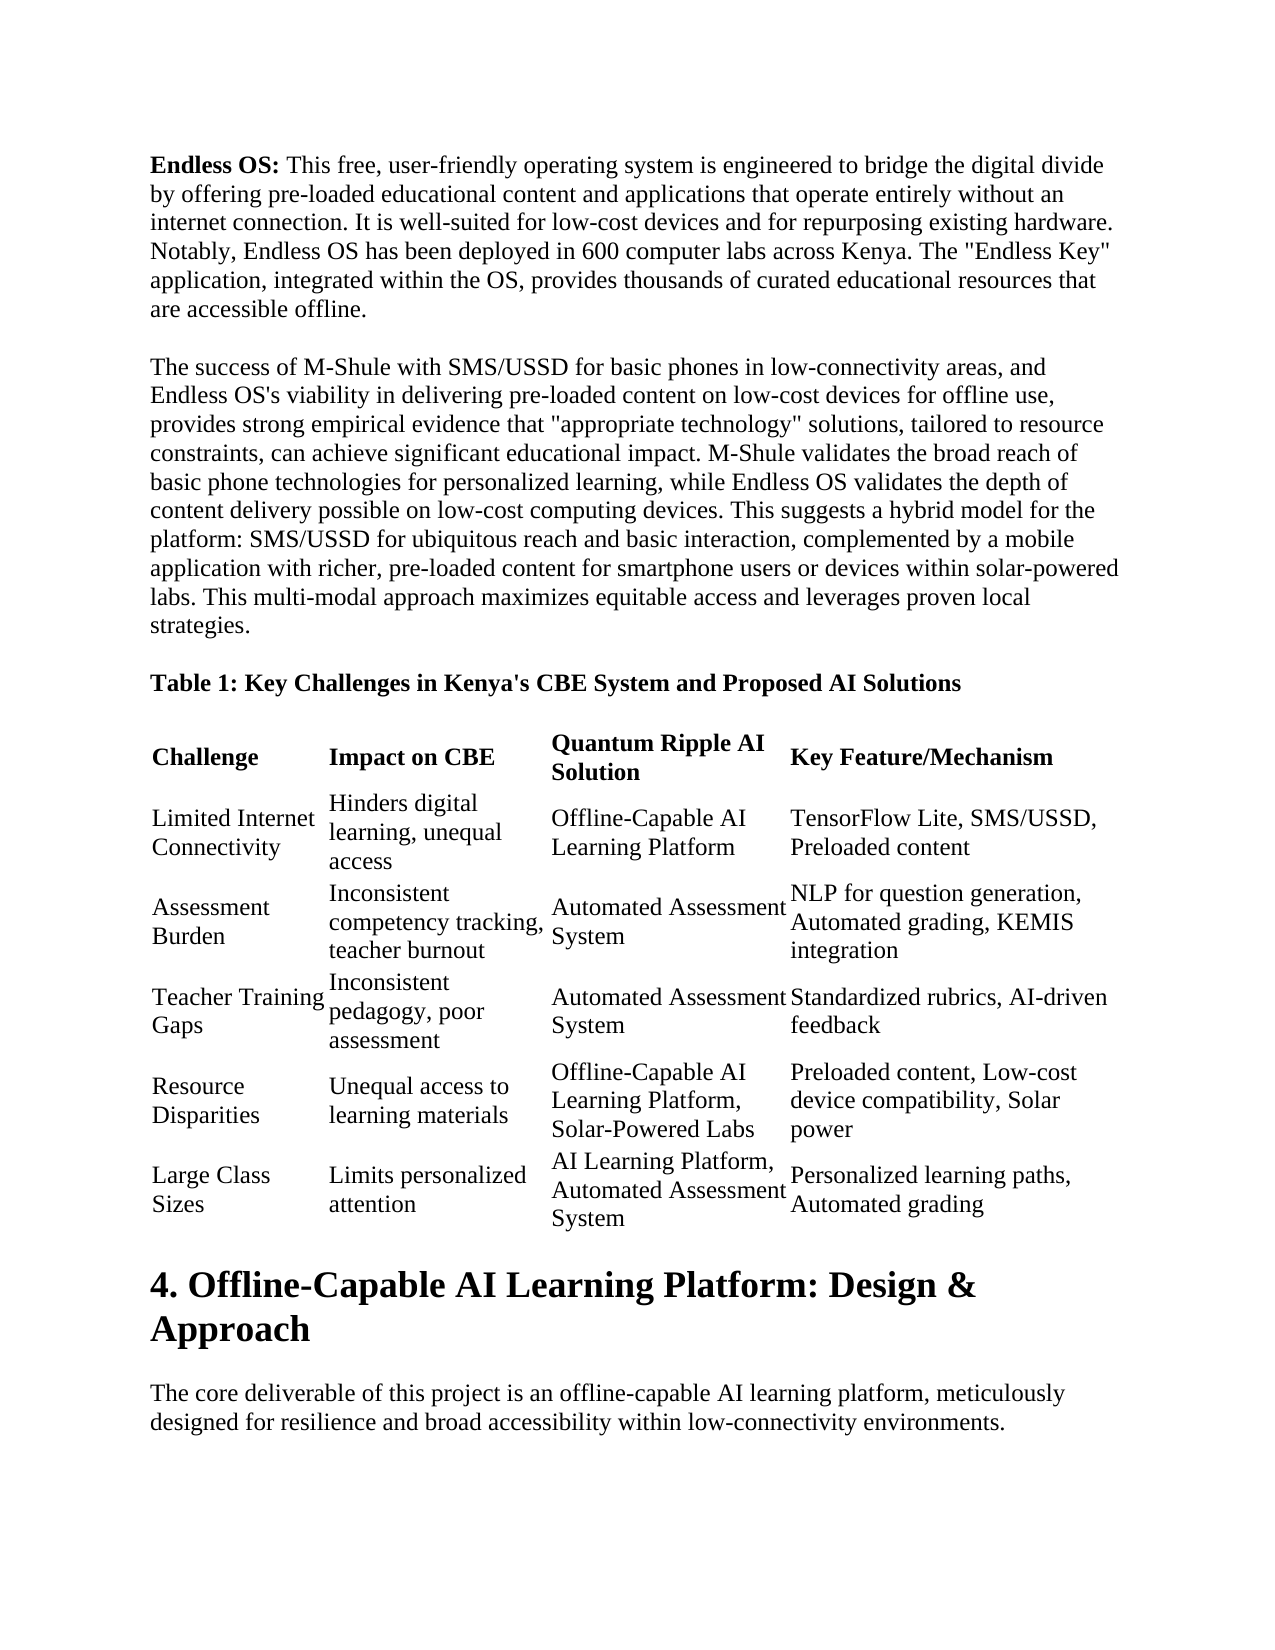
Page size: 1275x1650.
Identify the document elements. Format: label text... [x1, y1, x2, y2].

table_header Challenge [150, 726, 327, 787]
table_cell Offline-Capable AI Learning Platform [550, 787, 789, 876]
table_cell Preloaded content, Low-cost device compatibility, Solar power [789, 1055, 1125, 1144]
table_cell TensorFlow Lite, SMS/USSD, Preloaded content [789, 787, 1125, 876]
table_cell Limits personalized attention [327, 1144, 549, 1234]
text Table 1: Key Challenges in Kenya's CBE System and Proposed AI Solutions [150, 668, 1125, 697]
table_cell Automated Assessment System [550, 966, 789, 1055]
table_cell Inconsistent competency tracking, teacher burnout [327, 876, 549, 966]
table_cell AI Learning Platform, Automated Assessment System [550, 1144, 789, 1234]
text The core deliverable of this project is an offline-capable AI learning platform, meticulously designed for resilience and broad accessibility within low-connectivity environments. [150, 1378, 1125, 1436]
text The success of M-Shule with SMS/USSD for basic phones in low-connectivity areas, and Endless OS's viability in delivering pre-loaded content on low-cost devices for offline use, provides strong empirical evidence that "appropriate technology" solutions, tailored to resource constraints, can achieve significant educational impact. M-Shule validates the broad reach of basic phone technologies for personalized learning, while Endless OS validates the depth of content delivery possible on low-cost computing devices. This suggests a hybrid model for the platform: SMS/USSD for ubiquitous reach and basic interaction, complemented by a mobile application with richer, pre-loaded content for smartphone users or devices within solar-powered labs. This multi-modal approach maximizes equitable access and leverages proven local strategies. [150, 352, 1125, 639]
table_header Key Feature/Mechanism [789, 726, 1125, 787]
text 4. Offline-Capable AI Learning Platform: Design & Approach [150, 1263, 1125, 1349]
text Endless OS: This free, user-friendly operating system is engineered to bridge the digital divide by offering pre-loaded educational content and applications that operate entirely without an internet connection. It is well-suited for low-cost devices and for repurposing existing hardware. Notably, Endless OS has been deployed in 600 computer labs across Kenya. The "Endless Key" application, integrated within the OS, provides thousands of curated educational resources that are accessible offline. [150, 150, 1125, 322]
table_cell Hinders digital learning, unequal access [327, 787, 549, 876]
table_cell NLP for question generation, Automated grading, KEMIS integration [789, 876, 1125, 966]
table_cell Personalized learning paths, Automated grading [789, 1144, 1125, 1234]
table_header Impact on CBE [327, 726, 549, 787]
table_cell Large Class Sizes [150, 1144, 327, 1234]
table_cell Automated Assessment System [550, 876, 789, 966]
table_cell Standardized rubrics, AI-driven feedback [789, 966, 1125, 1055]
table_cell Resource Disparities [150, 1055, 327, 1144]
table_header Quantum Ripple AI Solution [550, 726, 789, 787]
table_cell Inconsistent pedagogy, poor assessment [327, 966, 549, 1055]
table_cell Offline-Capable AI Learning Platform, Solar-Powered Labs [550, 1055, 789, 1144]
table_cell Unequal access to learning materials [327, 1055, 549, 1144]
table_cell Teacher Training Gaps [150, 966, 327, 1055]
table_cell Assessment Burden [150, 876, 327, 966]
table_cell Limited Internet Connectivity [150, 787, 327, 876]
